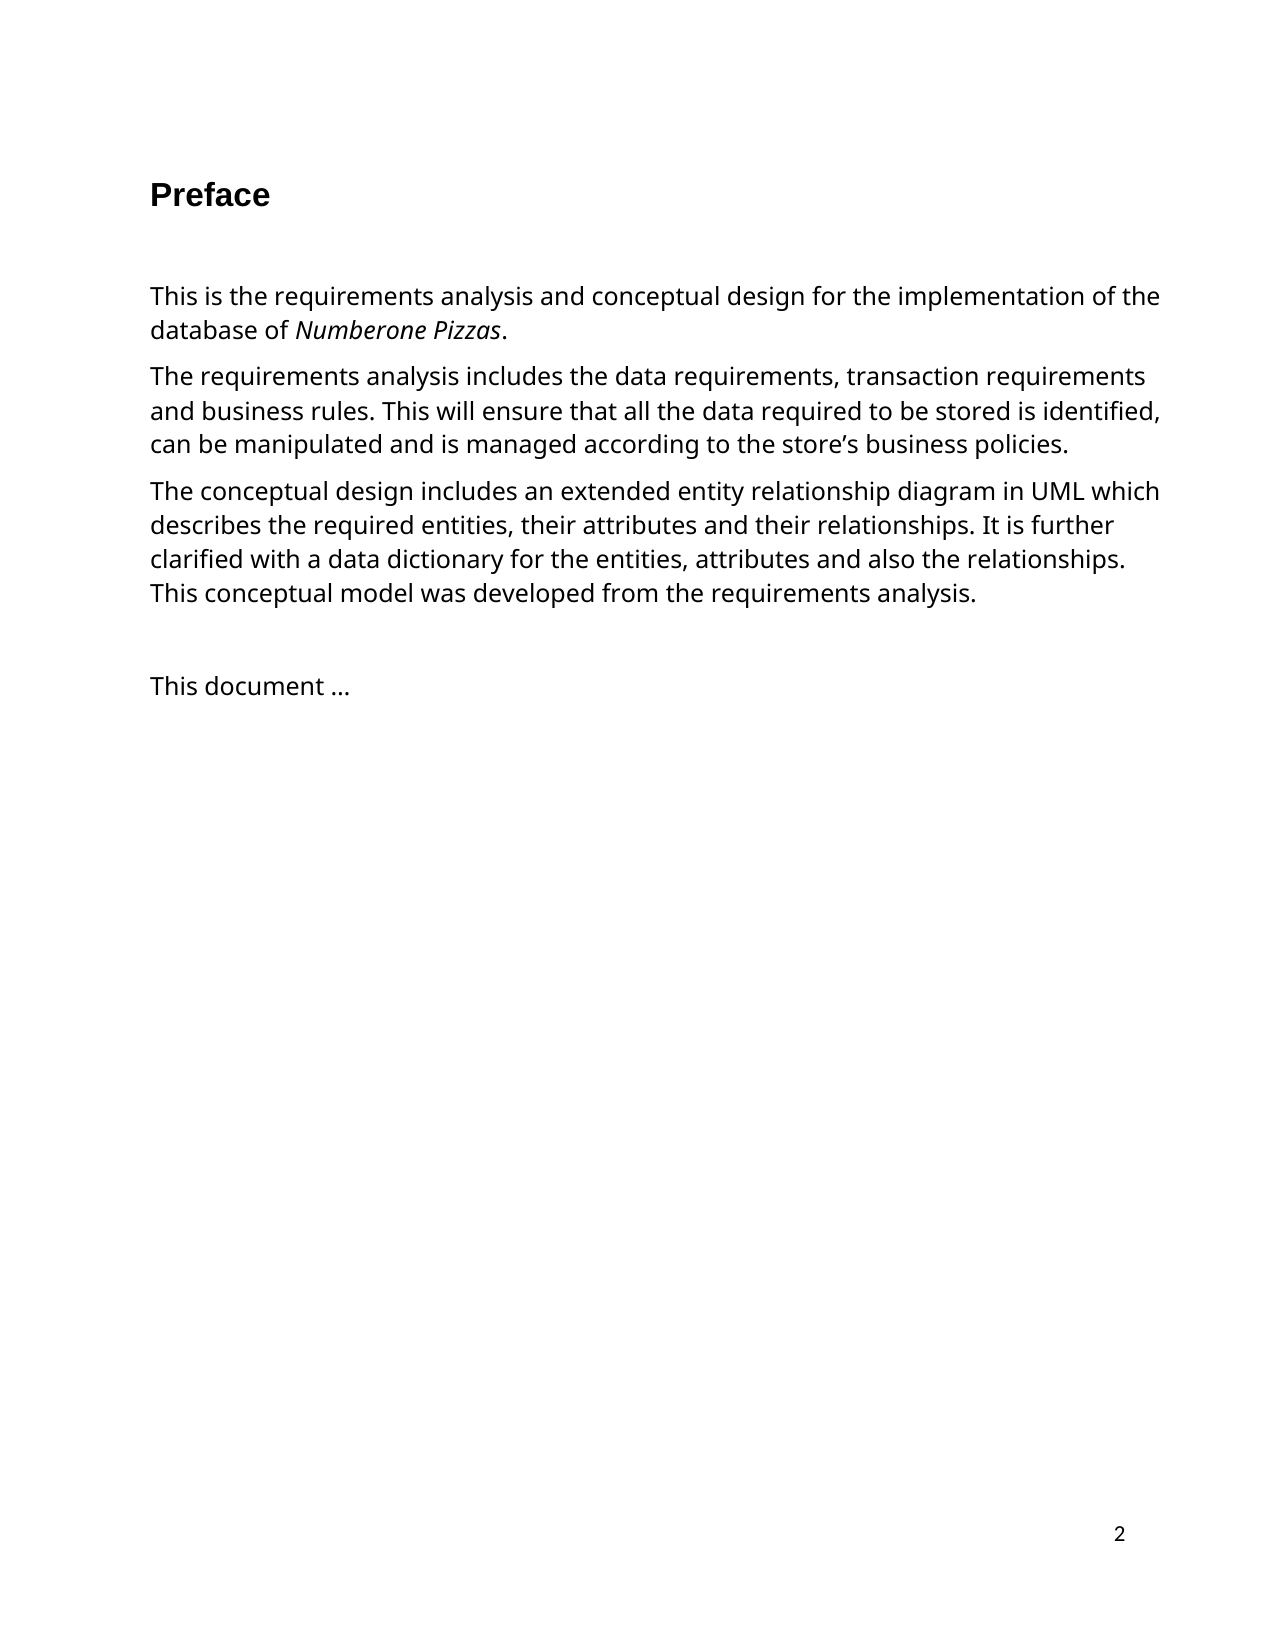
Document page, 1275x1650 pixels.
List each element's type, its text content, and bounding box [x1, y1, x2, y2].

text The requirements analysis includes the data requirements, transaction requirements and business rules. This will ensure that all the data required to be stored is identified, can be manipulated and is managed according to the store’s business policies. [150, 359, 1169, 461]
subtitle Preface [150, 175, 1169, 213]
text This document … [150, 669, 1169, 703]
text This is the requirements analysis and conceptual design for the implementation of the database of Numberone Pizzas. [150, 278, 1169, 347]
text The conceptual design includes an extended entity relationship diagram in UML which describes the required entities, their attributes and their relationships. It is further clarified with a data dictionary for the entities, attributes and also the relationships. This conceptual model was developed from the requirements analysis. [150, 474, 1169, 610]
